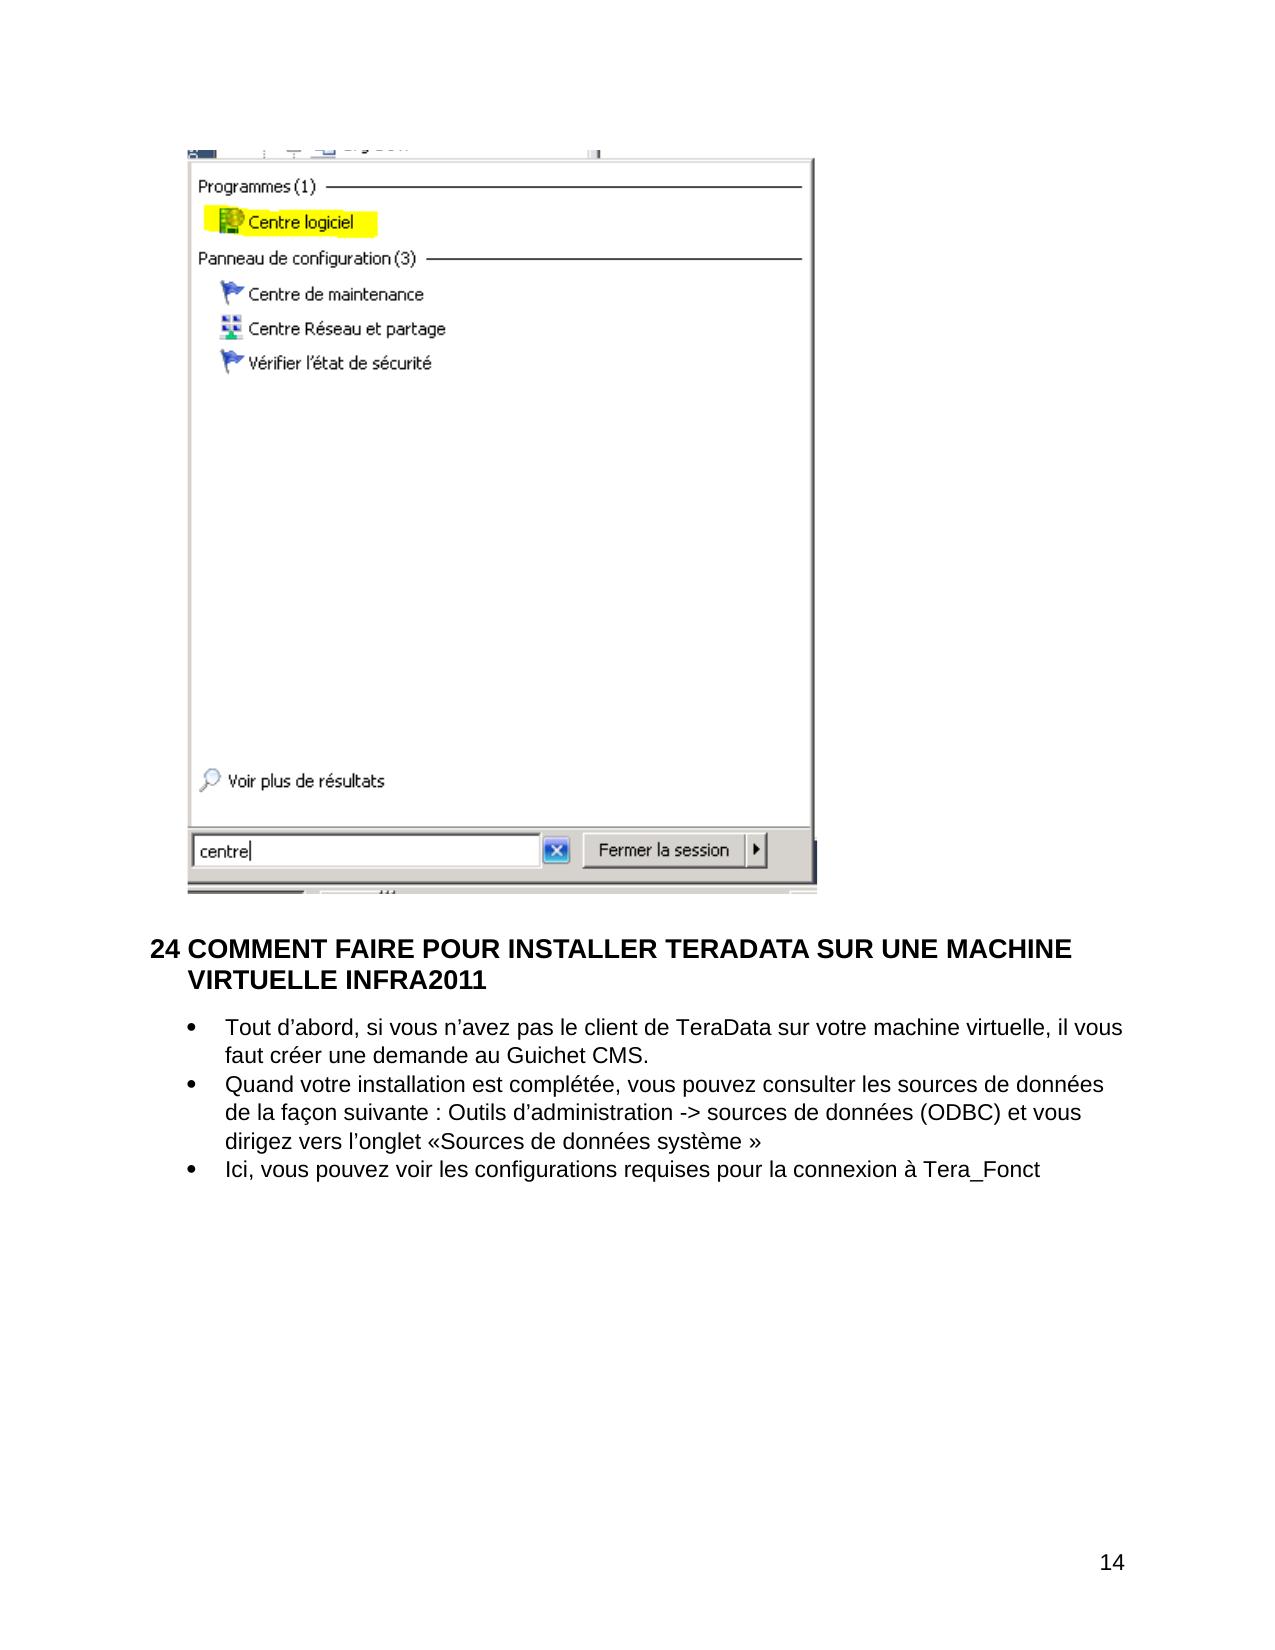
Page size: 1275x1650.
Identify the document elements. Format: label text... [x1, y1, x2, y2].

subtitle Comment faire pour installer TeraData sur une machine virtuelle Infra2011 [150, 933, 1125, 995]
list Ici, vous pouvez voir les configurations requises pour la connexion à Tera_Fonct [187, 1156, 1125, 1182]
picture [187, 150, 818, 894]
list Tout d’abord, si vous n’avez pas le client de TeraData sur votre machine virtuelle, il vous faut créer une demande au Guichet CMS. [187, 1014, 1125, 1069]
list Quand votre installation est complétée, vous pouvez consulter les sources de données de la façon suivante : Outils d’administration -> sources de données (ODBC) et vous dirigez vers l’onglet «Sources de données système » [187, 1071, 1125, 1154]
